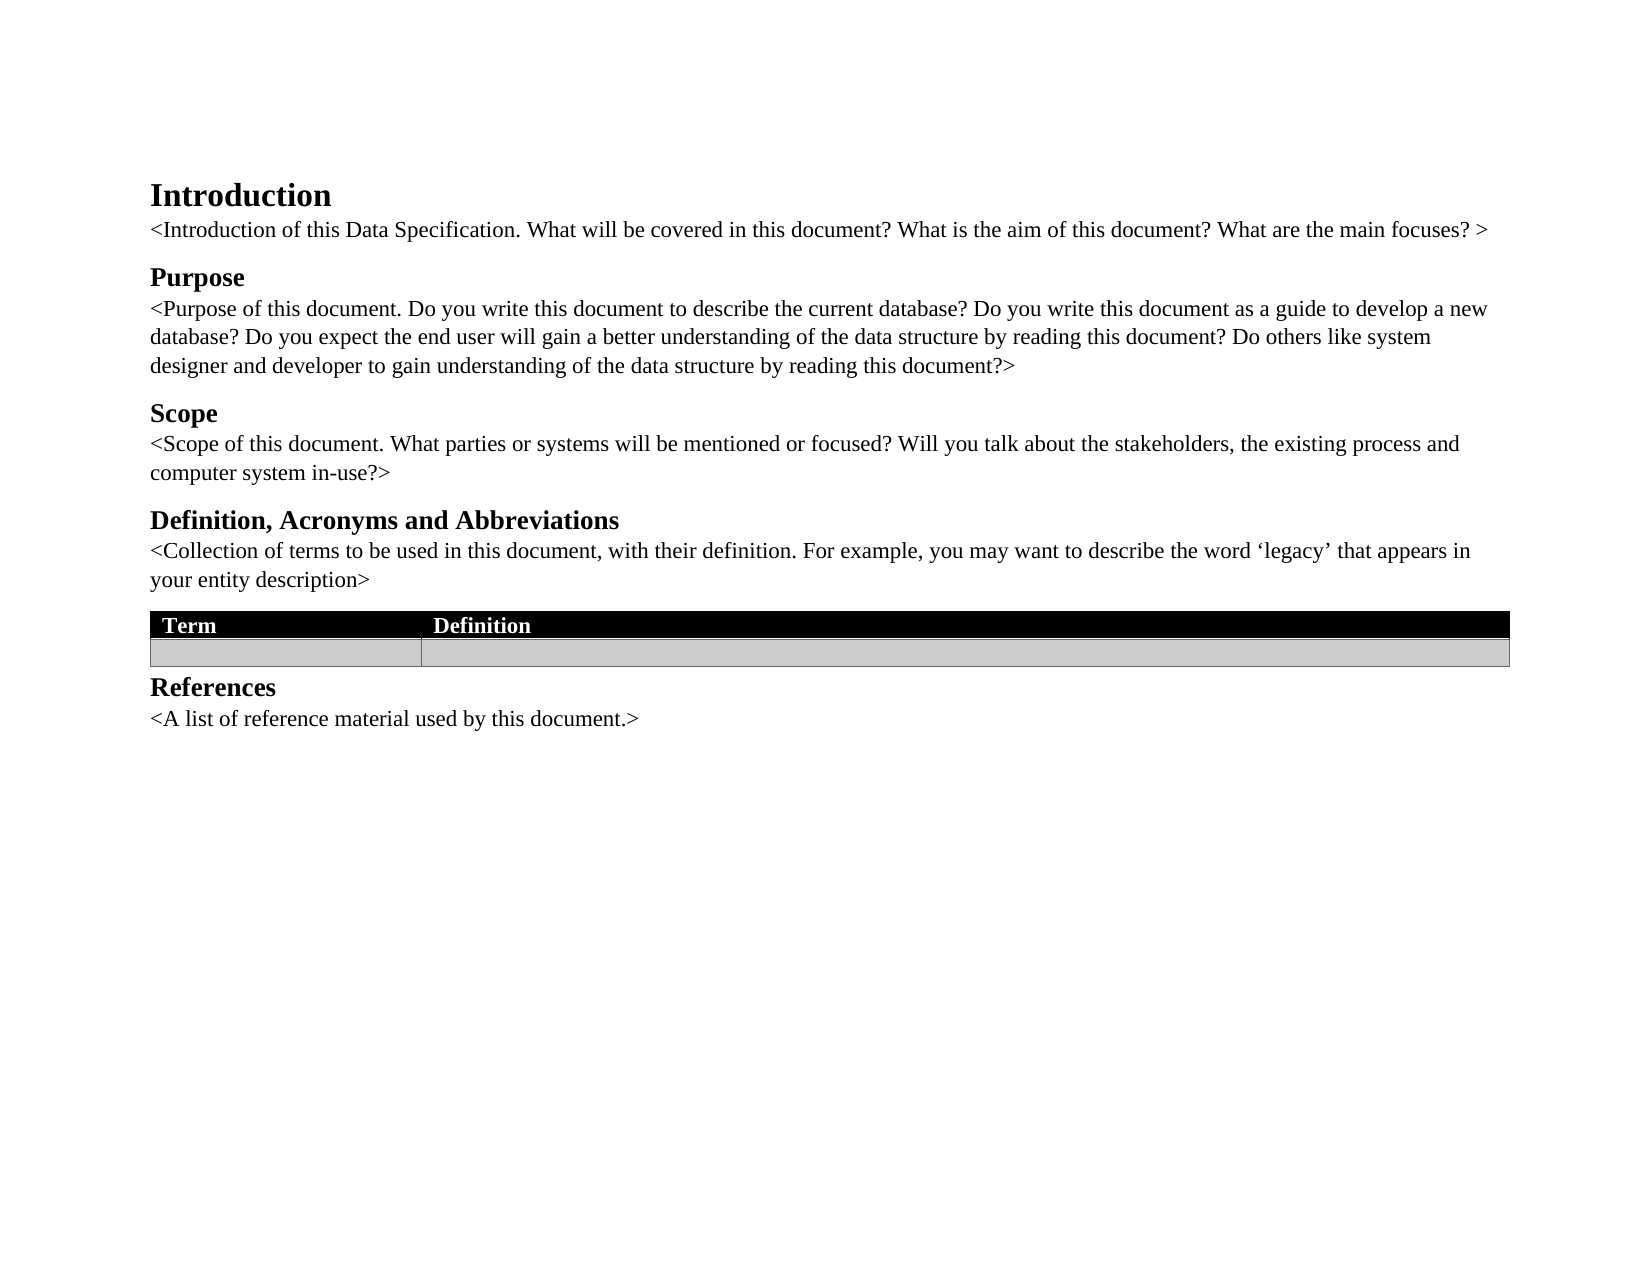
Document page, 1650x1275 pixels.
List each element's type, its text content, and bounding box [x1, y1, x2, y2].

subtitle Introduction [150, 175, 1500, 213]
text <A list of reference material used by this document.> [150, 705, 1500, 731]
text <Introduction of this Data Specification. What will be covered in this document? What is the aim of this document? What are the main focuses? > [150, 216, 1500, 243]
text <Purpose of this document. Do you write this document to describe the current database? Do you write this document as a guide to develop a new database? Do you expect the end user will gain a better understanding of the data structure by reading this document? Do others like system designer and developer to gain understanding of the data structure by reading this document?> [150, 295, 1500, 378]
subtitle Purpose [150, 261, 1500, 293]
text <Collection of terms to be used in this document, with their definition. For example, you may want to describe the word ‘legacy’ that appears in your entity description> [150, 538, 1500, 592]
subtitle References [150, 671, 1500, 702]
text <Scope of this document. What parties or systems will be mentioned or focused? Will you talk about the stakeholders, the existing process and computer system in-use?> [150, 431, 1500, 485]
table_cell [151, 640, 421, 666]
table_header Definition [422, 612, 1509, 638]
subtitle Scope [150, 397, 1500, 428]
table_cell [422, 640, 1509, 666]
subtitle Definition, Acronyms and Abbreviations [150, 504, 1500, 535]
table_header Term [151, 612, 421, 638]
